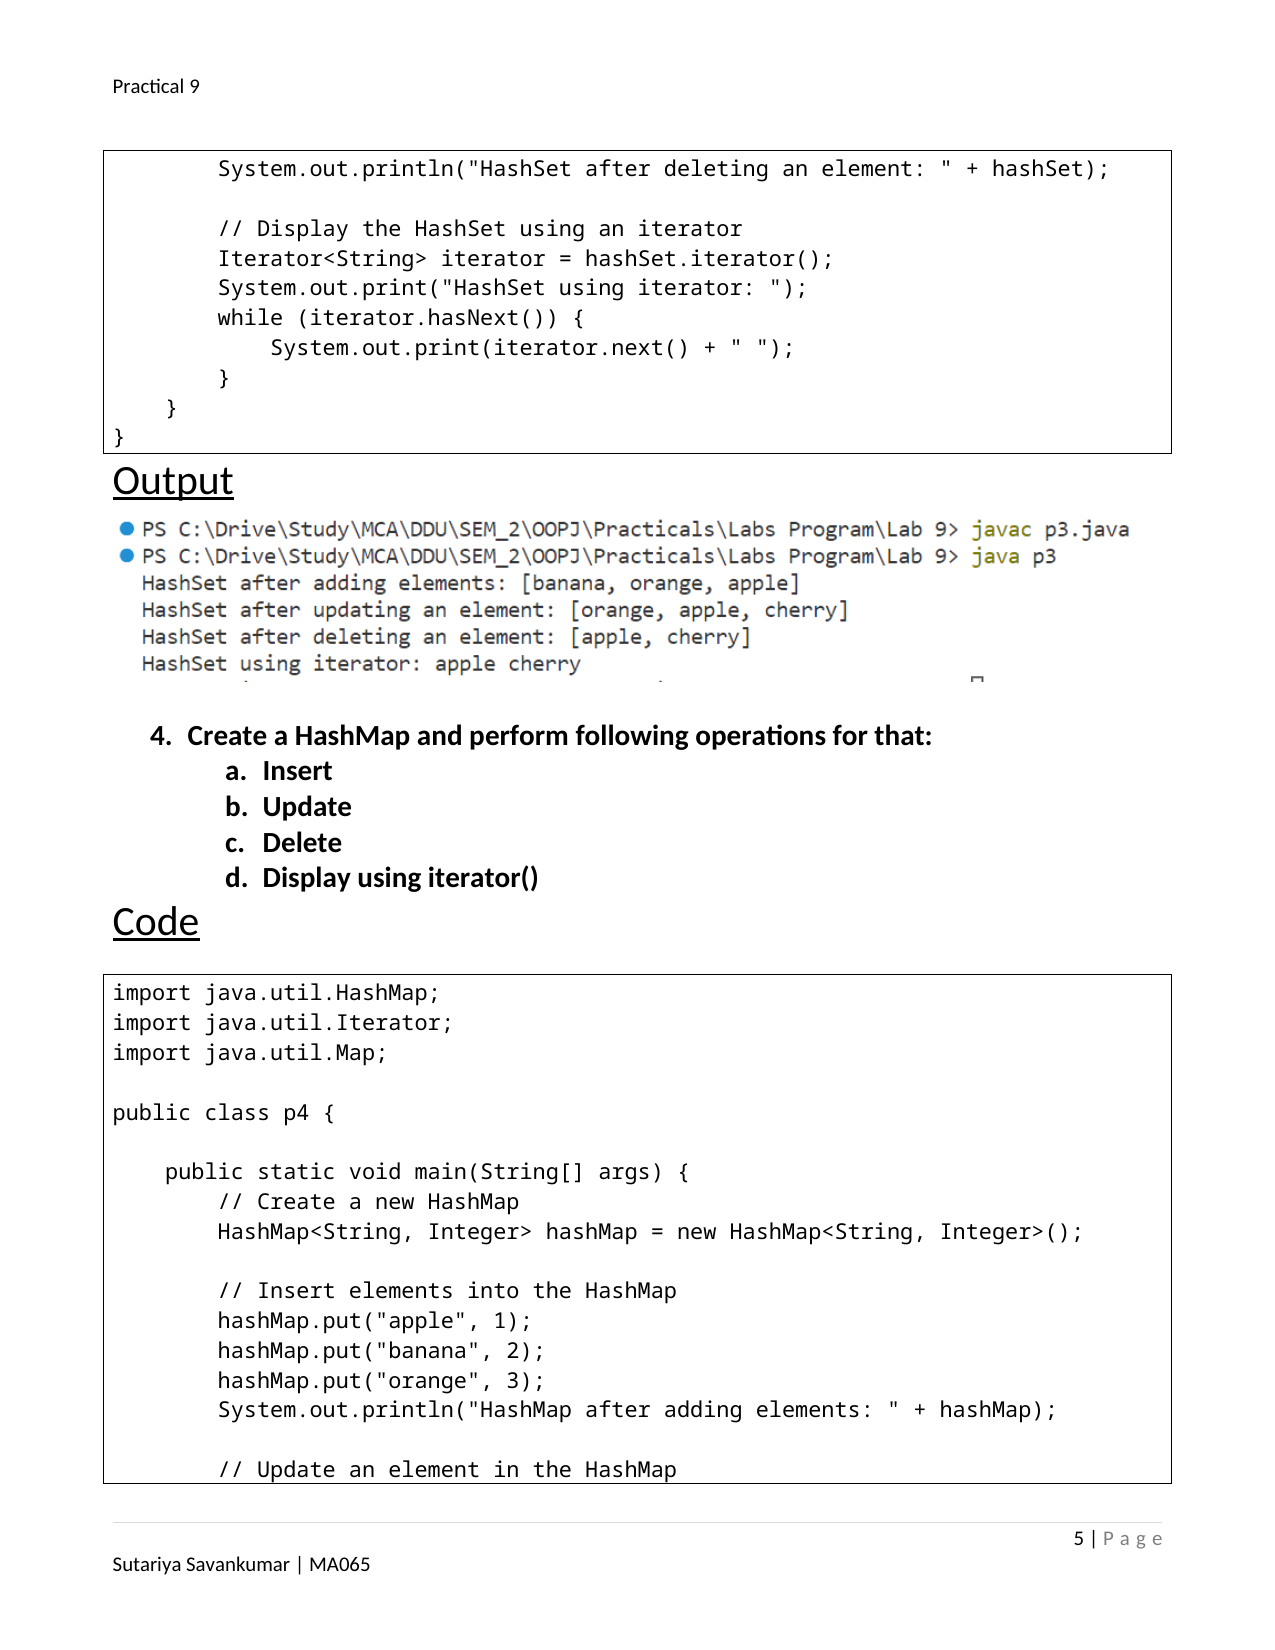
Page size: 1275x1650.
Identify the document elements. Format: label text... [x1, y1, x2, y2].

text // Display the HashSet using an iterator [112, 213, 1162, 242]
text HashMap<String, Integer> hashMap = new HashMap<String, Integer>(); [112, 1216, 1162, 1245]
text import java.util.Map; [112, 1037, 1162, 1067]
text public static void main(String[] args) { [112, 1156, 1162, 1186]
text Output [112, 454, 1162, 505]
text System.out.println("HashSet after deleting an element: " + hashSet); [104, 151, 1171, 183]
text hashMap.put("orange", 3); [112, 1364, 1162, 1394]
text hashMap.put("apple", 1); [112, 1305, 1162, 1335]
list Delete [225, 824, 1162, 859]
text Iterator<String> iterator = hashSet.iterator(); [112, 242, 1162, 272]
text System.out.print("HashSet using iterator: "); [112, 272, 1162, 302]
text } [112, 391, 1162, 418]
text import java.util.HashMap; [104, 975, 1171, 1007]
text while (iterator.hasNext()) { [112, 302, 1162, 332]
text } [104, 418, 1171, 453]
text hashMap.put("banana", 2); [112, 1335, 1162, 1364]
picture [112, 505, 1163, 682]
text import java.util.Iterator; [112, 1007, 1162, 1037]
text } [112, 362, 1162, 391]
list Display using iterator() [225, 859, 1162, 895]
list Insert [225, 752, 1162, 788]
text Code [112, 895, 1162, 946]
list Create a HashMap and perform following operations for that: [150, 717, 1162, 752]
text // Update an element in the HashMap [112, 1454, 1162, 1483]
text System.out.println("HashMap after adding elements: " + hashMap); [112, 1394, 1162, 1424]
list Update [225, 788, 1162, 824]
text public class p4 { [112, 1096, 1162, 1126]
text // Insert elements into the HashMap [112, 1275, 1162, 1305]
text System.out.print(iterator.next() + " "); [112, 332, 1162, 362]
text // Create a new HashMap [112, 1186, 1162, 1216]
